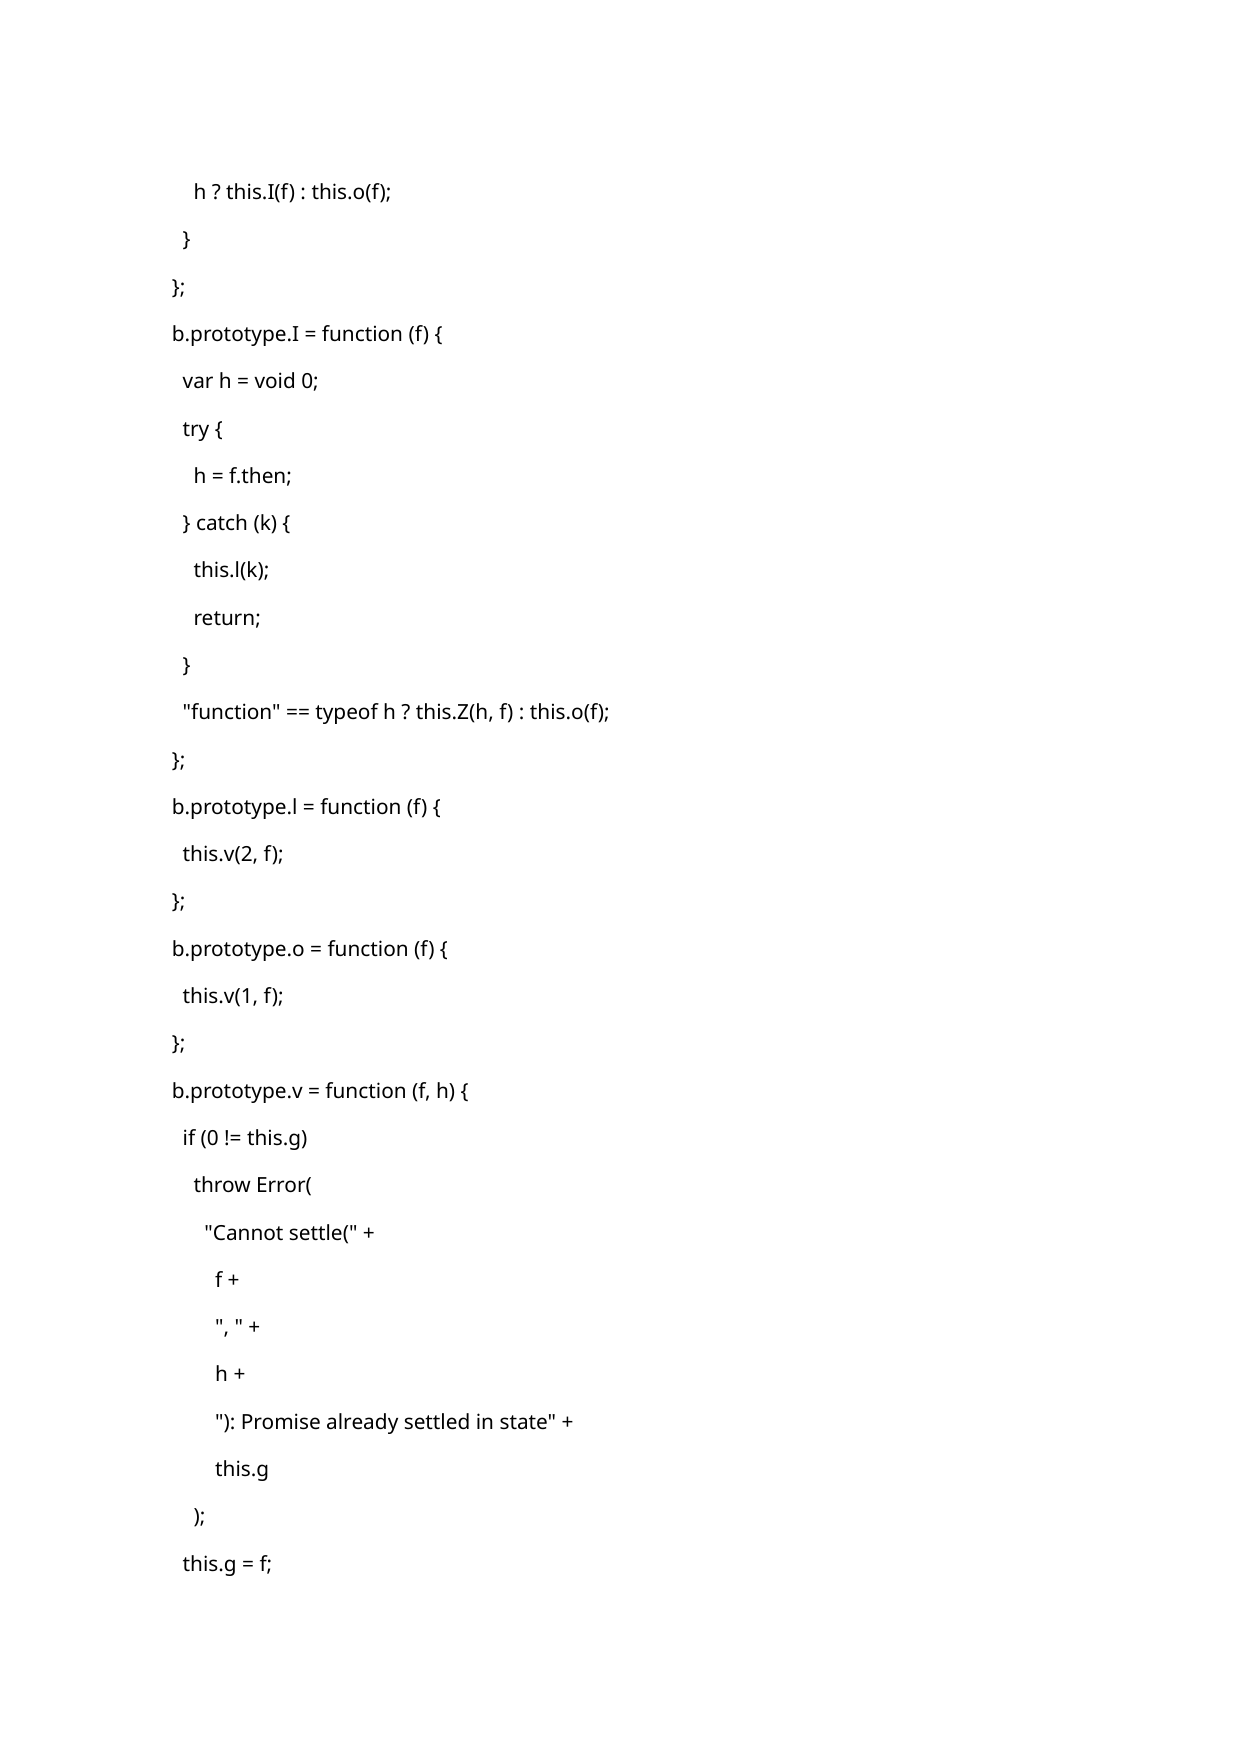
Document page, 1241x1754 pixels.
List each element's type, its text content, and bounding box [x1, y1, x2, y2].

text } catch (k) { [150, 508, 1090, 537]
text h = f.then; [150, 461, 1090, 489]
text "Cannot settle(" + [150, 1218, 1090, 1246]
text h + [150, 1359, 1090, 1388]
text } [150, 650, 1090, 678]
text }; [150, 272, 1090, 300]
text ", " + [150, 1312, 1090, 1341]
text var h = void 0; [150, 366, 1090, 395]
text }; [150, 1028, 1090, 1057]
text ); [150, 1501, 1090, 1530]
text this.v(2, f); [150, 839, 1090, 868]
text this.g [150, 1454, 1090, 1482]
text b.prototype.l = function (f) { [150, 792, 1090, 820]
text }; [150, 887, 1090, 915]
text } [150, 224, 1090, 253]
text this.g = f; [150, 1549, 1090, 1577]
text b.prototype.v = function (f, h) { [150, 1076, 1090, 1104]
text this.l(k); [150, 556, 1090, 584]
text throw Error( [150, 1170, 1090, 1199]
text "function" == typeof h ? this.Z(h, f) : this.o(f); [150, 697, 1090, 726]
text "): Promise already settled in state" + [150, 1407, 1090, 1435]
text if (0 != this.g) [150, 1123, 1090, 1151]
text f + [150, 1265, 1090, 1293]
text return; [150, 603, 1090, 631]
text b.prototype.I = function (f) { [150, 319, 1090, 347]
text try { [150, 414, 1090, 442]
text this.v(1, f); [150, 981, 1090, 1009]
text h ? this.I(f) : this.o(f); [150, 177, 1090, 206]
text }; [150, 745, 1090, 773]
text b.prototype.o = function (f) { [150, 934, 1090, 962]
